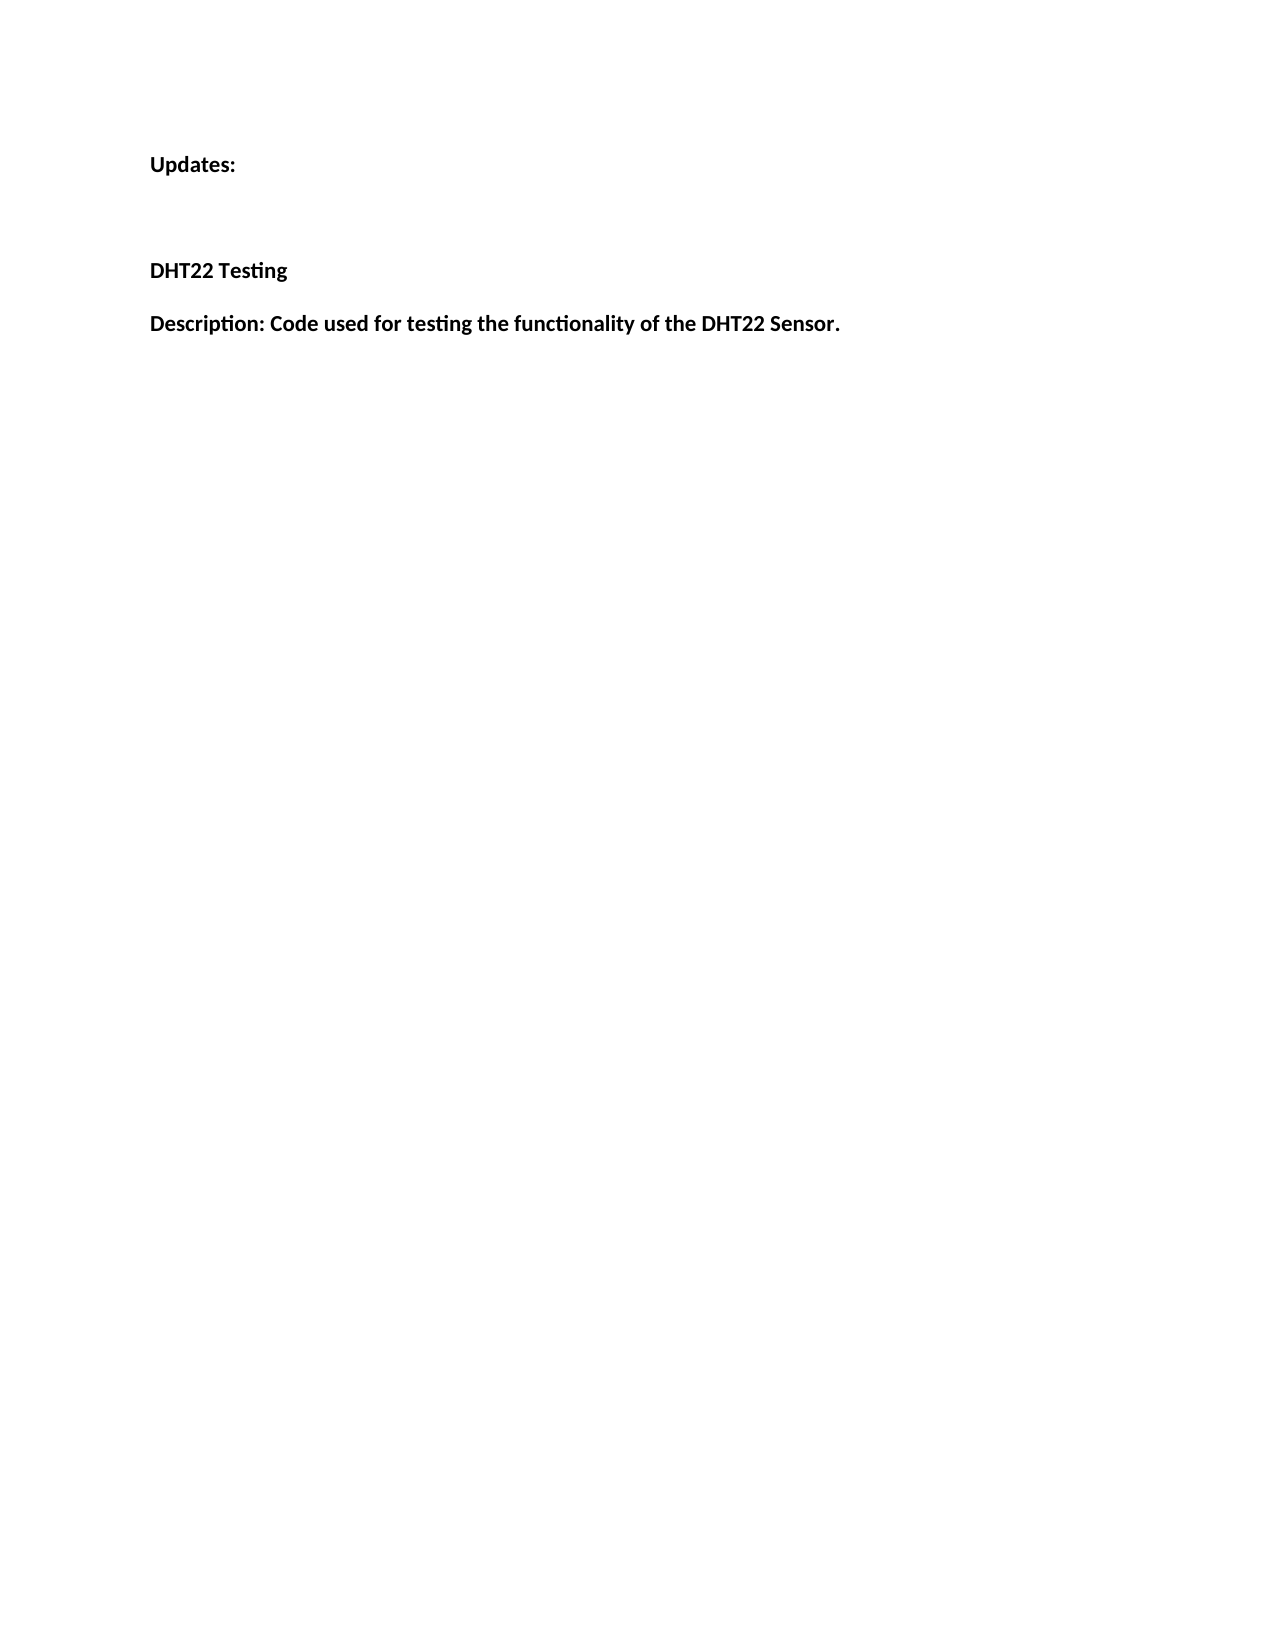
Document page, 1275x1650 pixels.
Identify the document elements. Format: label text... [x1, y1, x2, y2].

text Description: Code used for testing the functionality of the DHT22 Sensor. [150, 309, 1125, 337]
text DHT22 Testing [150, 256, 1125, 284]
text Updates: [150, 150, 1125, 178]
